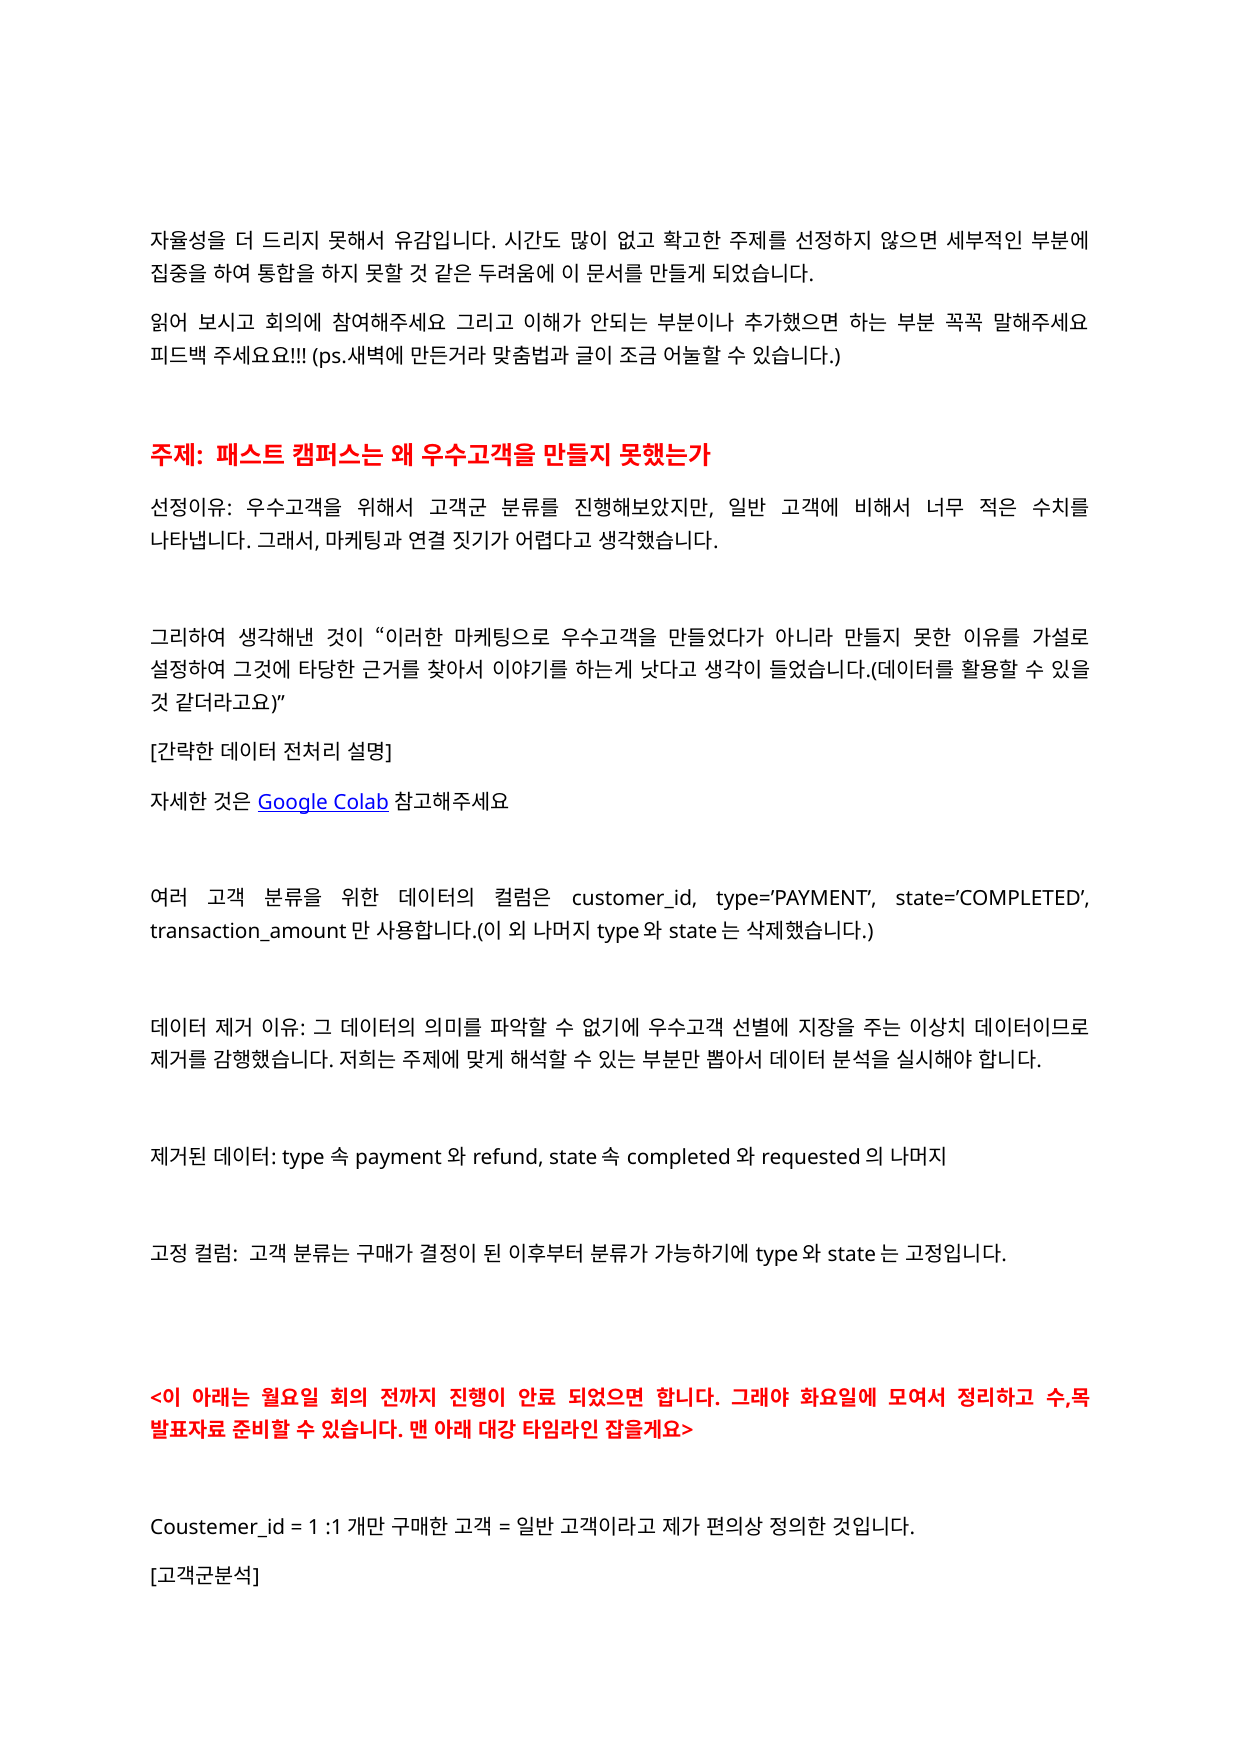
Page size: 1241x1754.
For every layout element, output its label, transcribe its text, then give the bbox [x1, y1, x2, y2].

text [고객군분석] [150, 1560, 1090, 1590]
text 자율성을 더 드리지 못해서 유감입니다. 시간도 많이 없고 확고한 주제를 선정하지 않으면 세부적인 부분에 집중을 하여 통합을 하지 못할 것 같은 두려움에 이 문서를 만들게 되었습니다. [150, 224, 1090, 287]
text 그리하여 생각해낸 것이 “이러한 마케팅으로 우수고객을 만들었다가 아니라 만들지 못한 이유를 가설로 설정하여 그것에 타당한 근거를 찾아서 이야기를 하는게 낫다고 생각이 들었습니다.(데이터를 활용할 수 있을 것 같더라고요)” [150, 621, 1090, 717]
text 여러 고객 분류을 위한 데이터의 컬럼은 customer_id, type=’PAYMENT’, state=’COMPLETED’, transaction_amount만 사용합니다.(이 외 나머지 type와 state는 삭제했습니다.) [150, 882, 1090, 945]
text 선정이유: 우수고객을 위해서 고객군 분류를 진행해보았지만, 일반 고객에 비해서 너무 적은 수치를 나타냅니다. 그래서, 마케팅과 연결 짓기가 어렵다고 생각했습니다. [150, 492, 1090, 554]
text 자세한 것은 Google Colab 참고해주세요 [150, 785, 1090, 815]
text 주제: 패스트 캠퍼스는 왜 우수고객을 만들지 못했는가 [150, 436, 1090, 472]
text 고정 컬럼: 고객 분류는 구매가 결정이 된 이후부터 분류가 가능하기에 type와 state는 고정입니다. [150, 1237, 1090, 1267]
text [간략한 데이터 전처리 설명] [150, 736, 1090, 766]
text 데이터 제거 이유: 그 데이터의 의미를 파악할 수 없기에 우수고객 선별에 지장을 주는 이상치 데이터이므로 제거를 감행했습니다. 저희는 주제에 맞게 해석할 수 있는 부분만 뽑아서 데이터 분석을 실시해야 합니다. [150, 1011, 1090, 1074]
text 읽어 보시고 회의에 참여해주세요 그리고 이해가 안되는 부분이나 추가했으면 하는 부분 꼭꼭 말해주세요 피드백 주세요요!!! (ps.새벽에 만든거라 맞춤법과 글이 조금 어눌할 수 있습니다.) [150, 307, 1090, 369]
text Coustemer_id = 1 :1개만 구매한 고객 = 일반 고객이라고 제가 편의상 정의한 것입니다. [150, 1510, 1090, 1541]
text 제거된 데이터: type 속 payment 와 refund, state속 completed 와 requested의 나머지 [150, 1140, 1090, 1171]
text <이 아래는 월요일 회의 전까지 진행이 안료 되었으면 합니다. 그래야 화요일에 모여서 정리하고 수,목 발표자료 준비할 수 있습니다. 맨 아래 대강 타임라인 잡을게요> [150, 1381, 1090, 1444]
